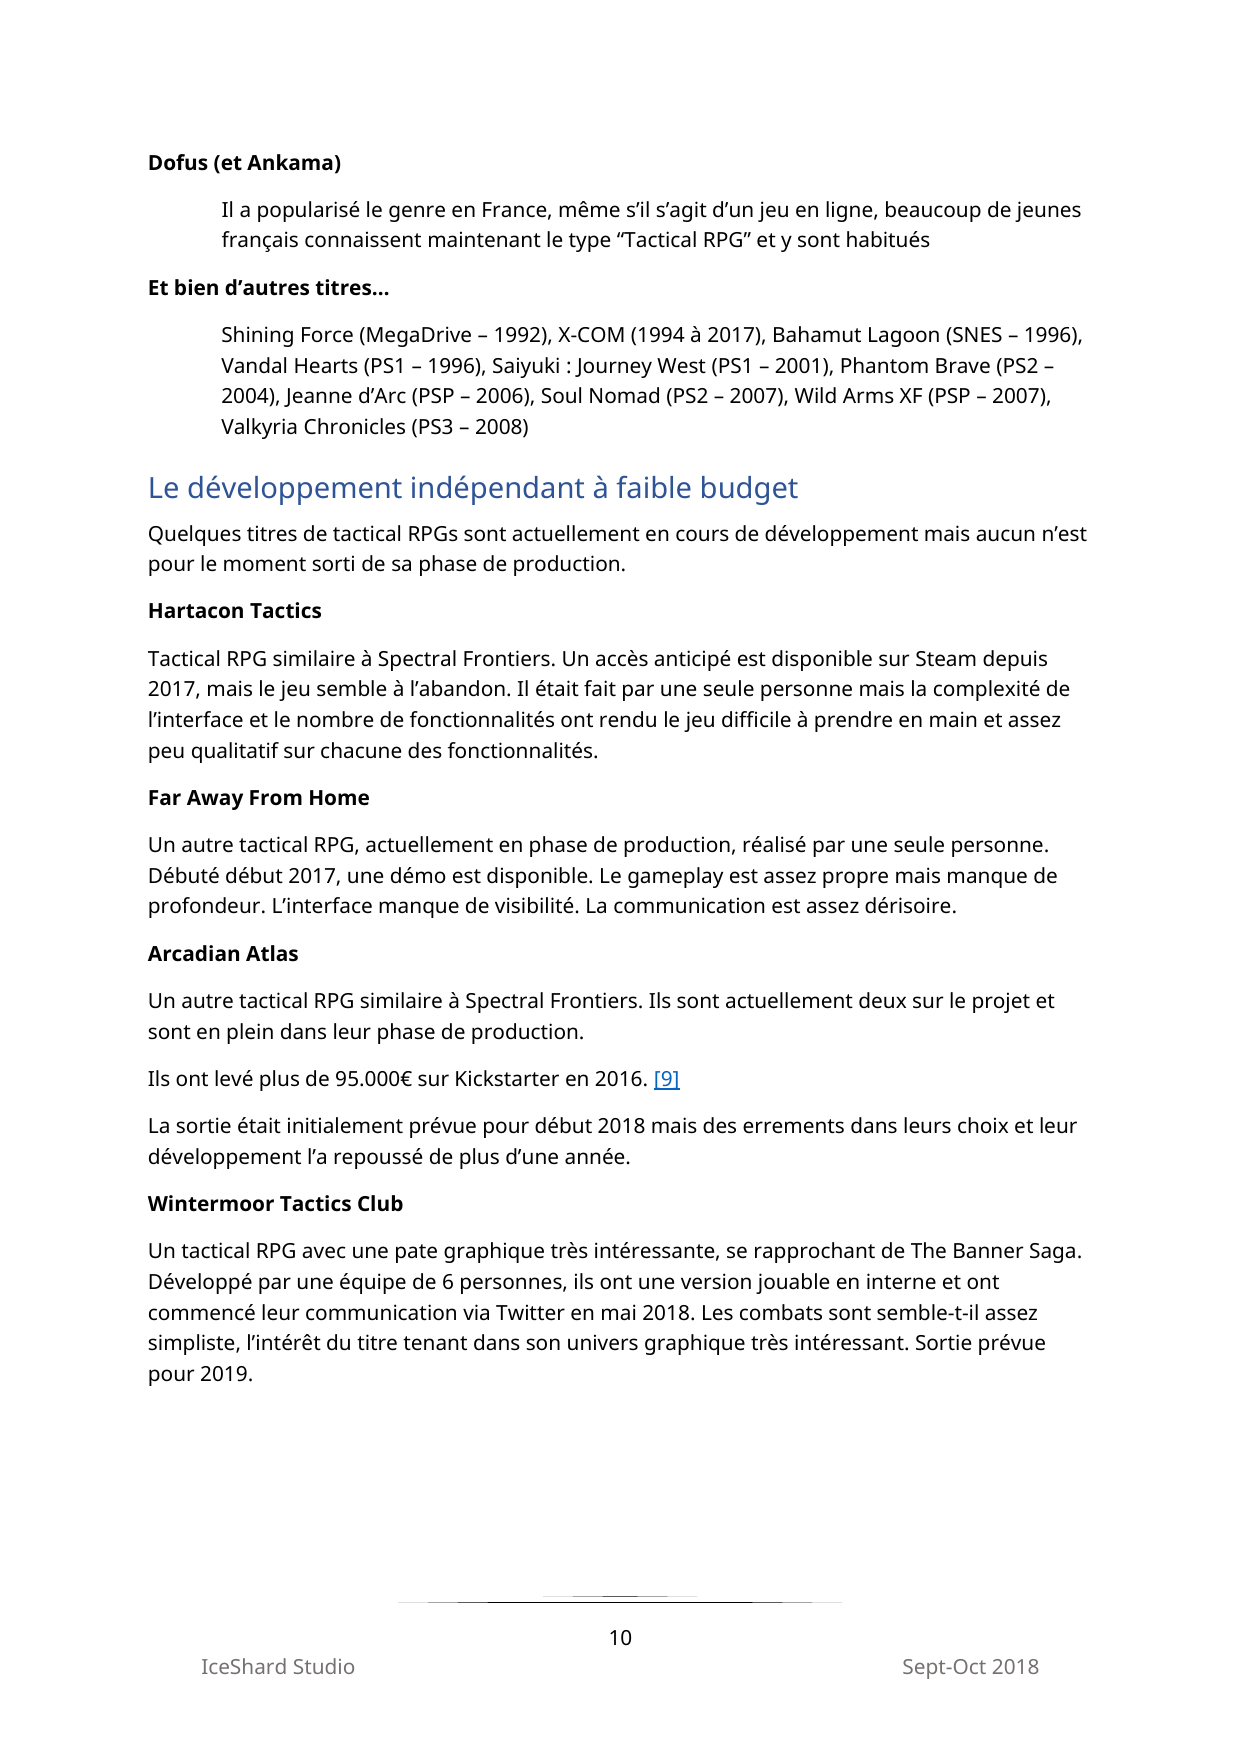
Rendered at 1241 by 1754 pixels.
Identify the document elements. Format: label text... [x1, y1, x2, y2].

text Ils ont levé plus de 95.000€ sur Kickstarter en 2016. [9] [148, 1064, 1093, 1093]
text Tactical RPG similaire à Spectral Frontiers. Un accès anticipé est disponible sur Steam depuis 2017, mais le jeu semble à l’abandon. Il était fait par une seule personne mais la complexité de l’interface et le nombre de fonctionnalités ont rendu le jeu difficile à prendre en main et assez peu qualitatif sur chacune des fonctionnalités. [148, 644, 1093, 764]
text Wintermoor Tactics Club [148, 1189, 1093, 1218]
subtitle Le développement indépendant à faible budget [148, 468, 1093, 507]
text Quelques titres de tactical RPGs sont actuellement en cours de développement mais aucun n’est pour le moment sorti de sa phase de production. [148, 519, 1093, 578]
text Un autre tactical RPG, actuellement en phase de production, réalisé par une seule personne. Débuté début 2017, une démo est disponible. Le gameplay est assez propre mais manque de profondeur. L’interface manque de visibilité. La communication est assez dérisoire. [148, 830, 1093, 920]
text Far Away From Home [148, 783, 1093, 812]
text Et bien d’autres titres… [148, 273, 1093, 301]
text Hartacon Tactics [148, 597, 1093, 625]
text Arcadian Atlas [148, 939, 1093, 967]
text Un autre tactical RPG similaire à Spectral Frontiers. Ils sont actuellement deux sur le projet et sont en plein dans leur phase de production. [148, 986, 1093, 1045]
text La sortie était initialement prévue pour début 2018 mais des errements dans leurs choix et leur développement l’a repoussé de plus d’une année. [148, 1111, 1093, 1171]
text Il a popularisé le genre en France, même s’il s’agit d’un jeu en ligne, beaucoup de jeunes français connaissent maintenant le type “Tactical RPG” et y sont habitués [221, 195, 1093, 254]
text Dofus (et Ankama) [148, 148, 1093, 176]
text Shining Force (MegaDrive – 1992), X-COM (1994 à 2017), Bahamut Lagoon (SNES – 1996), Vandal Hearts (PS1 – 1996), Saiyuki : Journey West (PS1 – 2001), Phantom Brave (PS2 – 2004), Jeanne d’Arc (PSP – 2006), Soul Nomad (PS2 – 2007), Wild Arms XF (PSP – 2007), Valkyria Chronicles (PS3 – 2008) [221, 320, 1093, 440]
text Un tactical RPG avec une pate graphique très intéressante, se rapprochant de The Banner Saga. Développé par une équipe de 6 personnes, ils ont une version jouable en interne et ont commencé leur communication via Twitter en mai 2018. Les combats sont semble-t-il assez simpliste, l’intérêt du titre tenant dans son univers graphique très intéressant. Sortie prévue pour 2019. [148, 1237, 1093, 1388]
